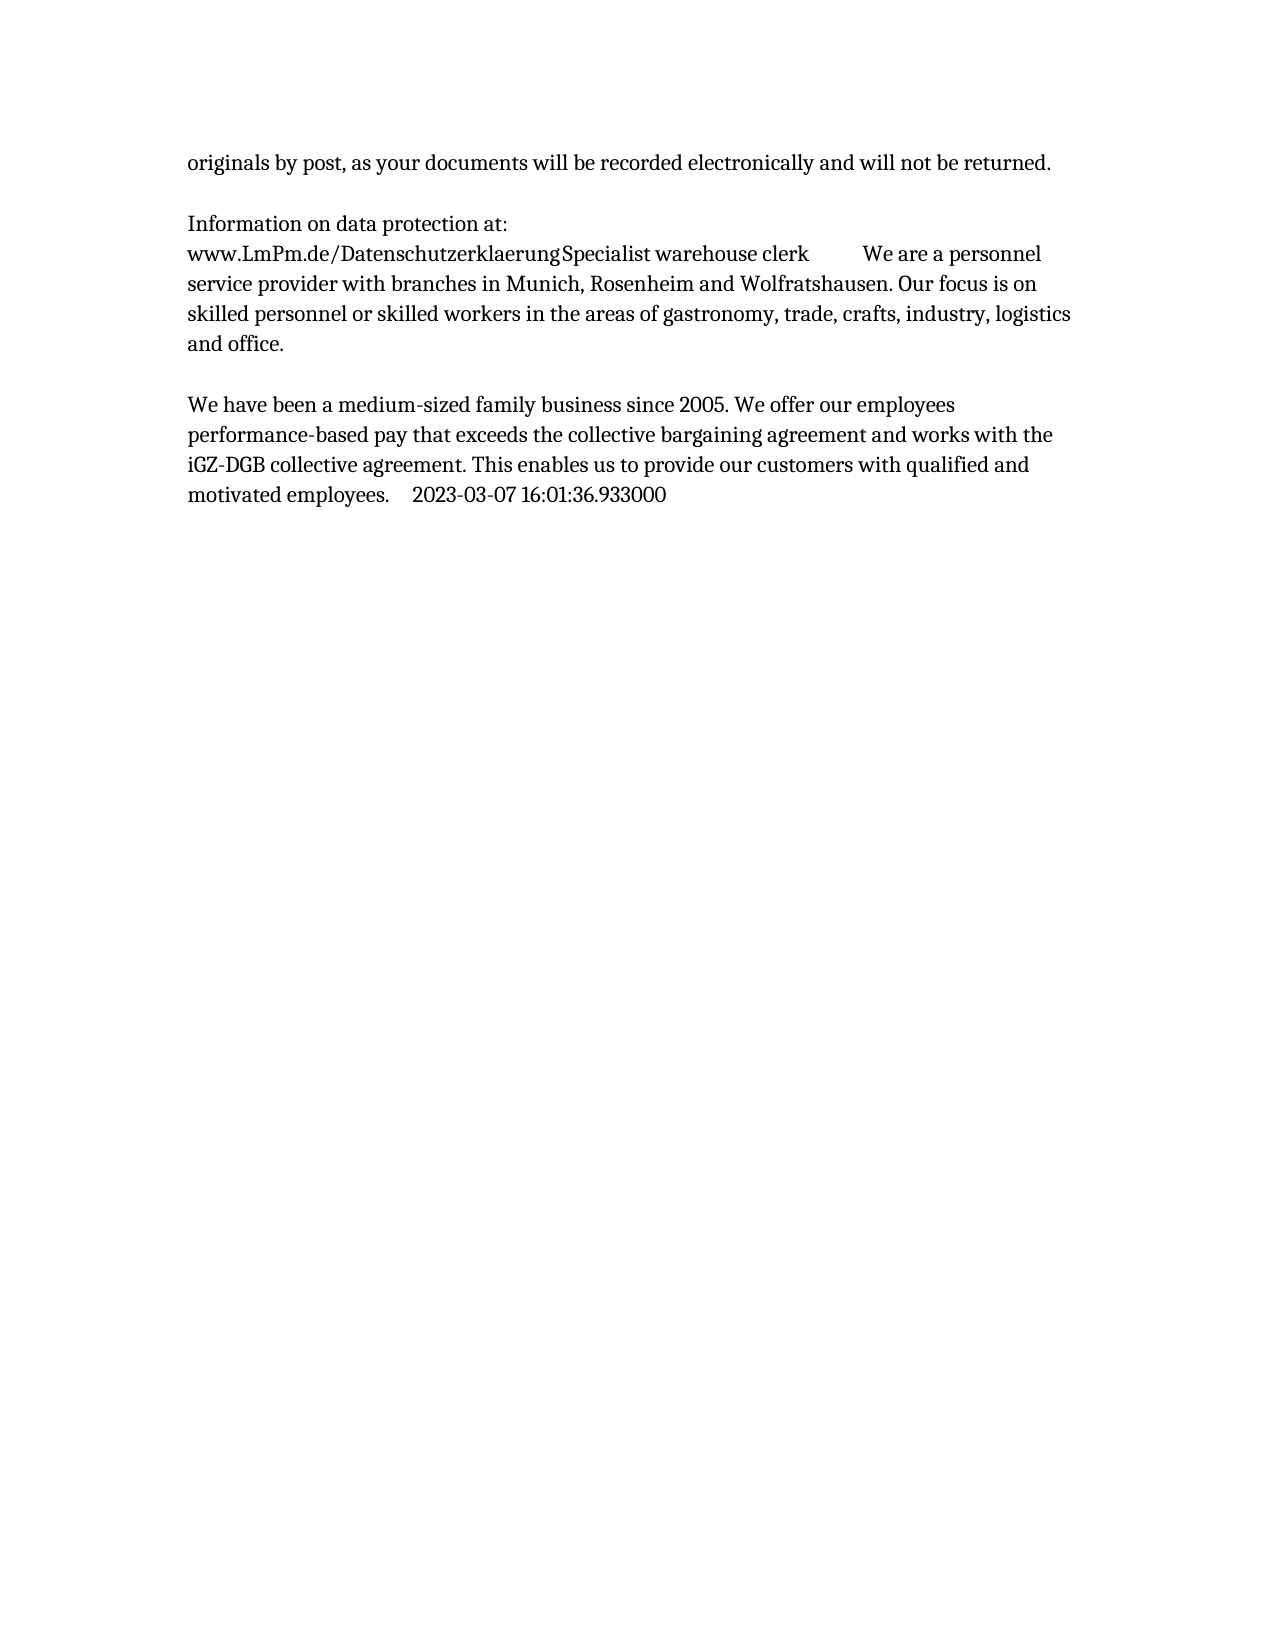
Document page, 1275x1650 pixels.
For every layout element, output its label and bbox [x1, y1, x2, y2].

text [187, 150, 1087, 539]
